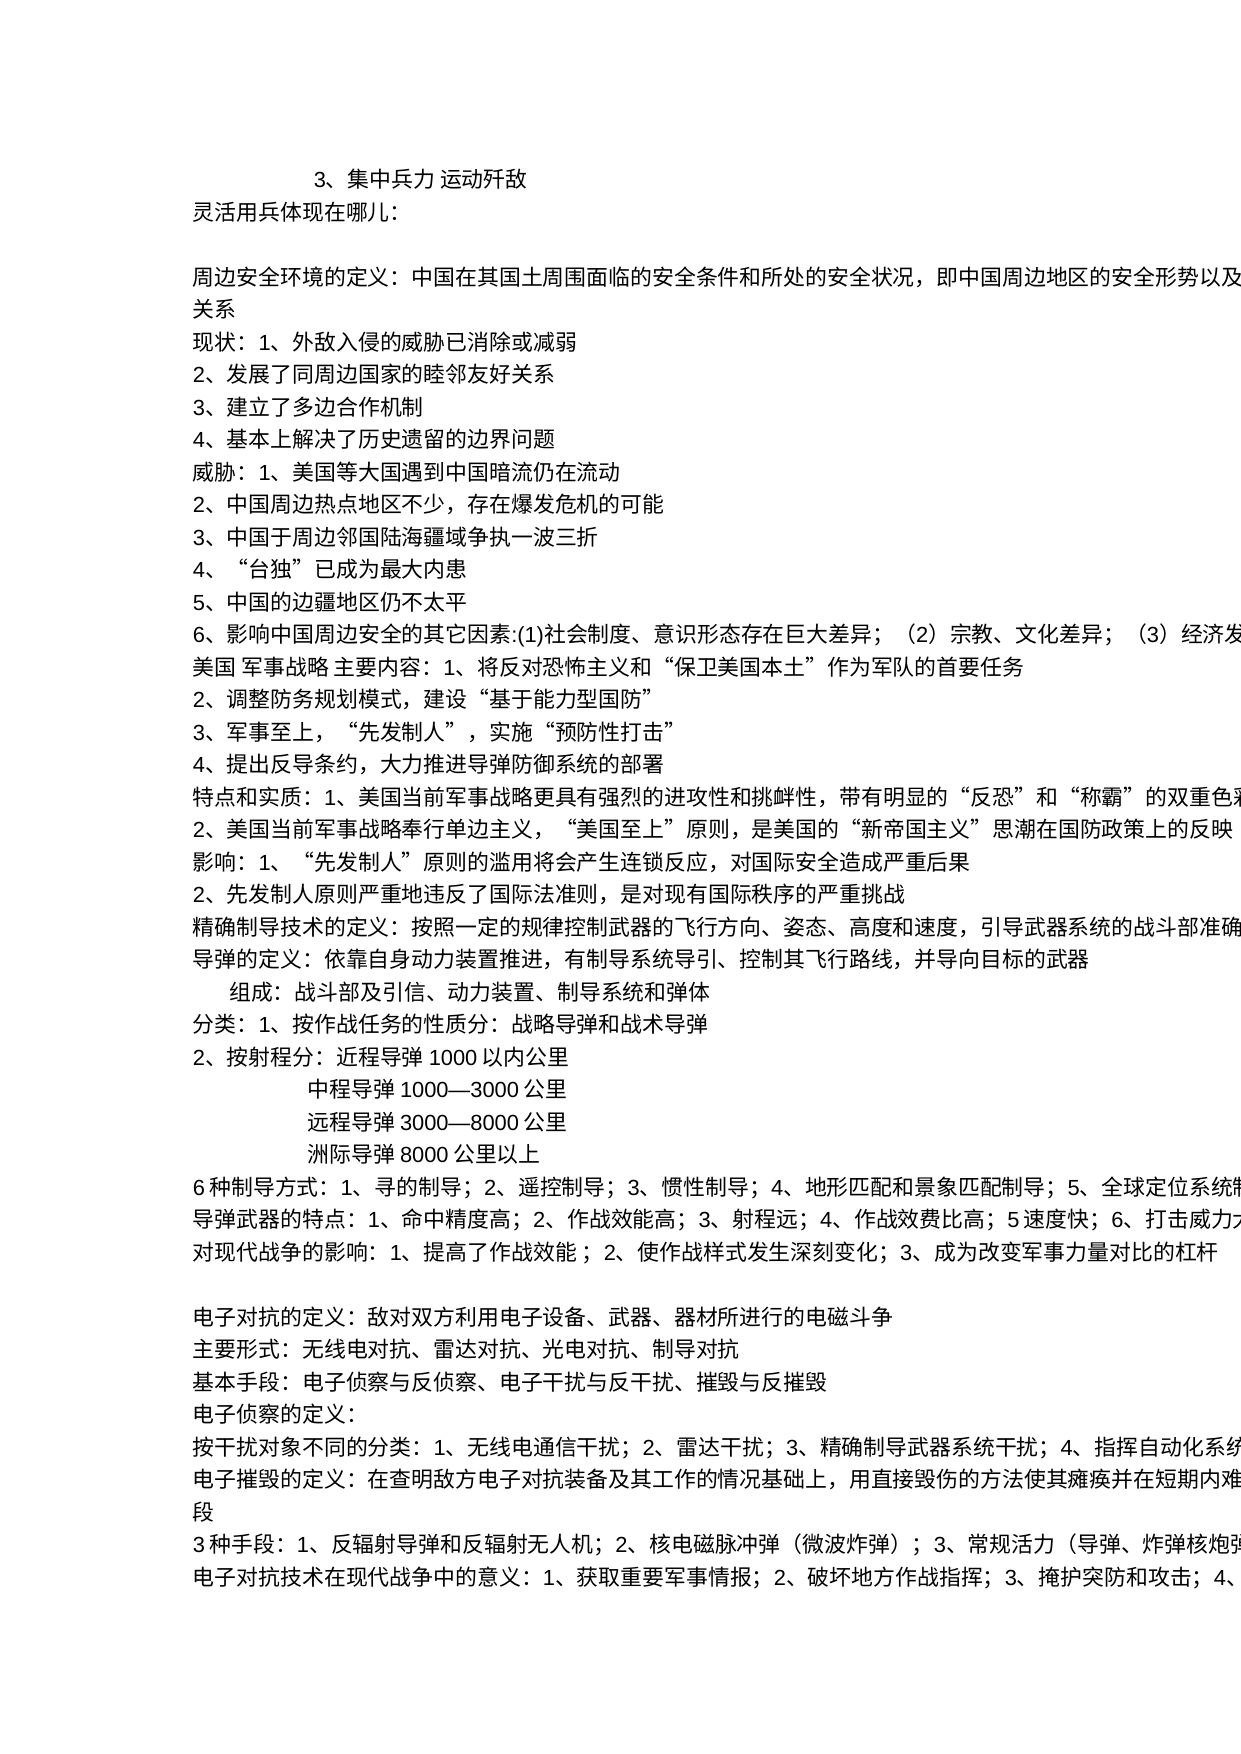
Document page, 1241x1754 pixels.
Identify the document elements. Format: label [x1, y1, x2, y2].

table_header [191, 162, 1240, 1592]
